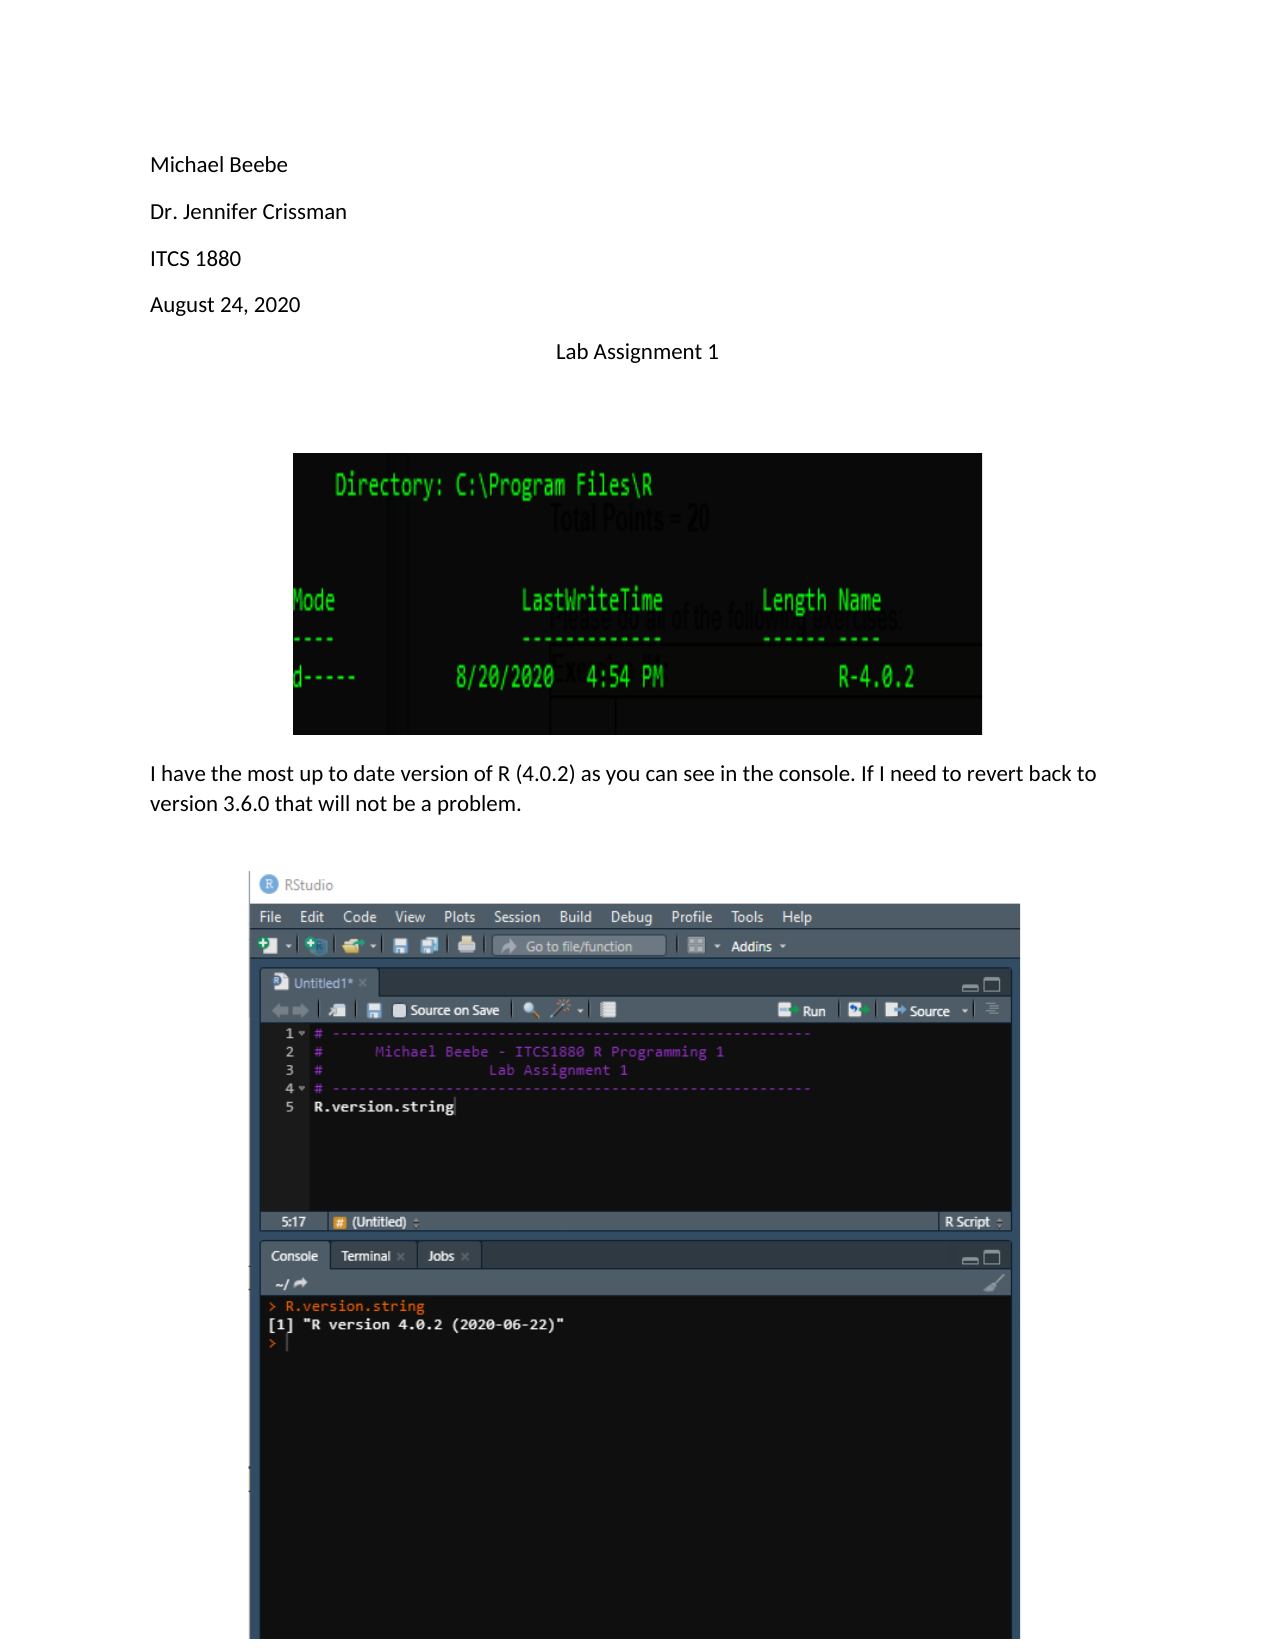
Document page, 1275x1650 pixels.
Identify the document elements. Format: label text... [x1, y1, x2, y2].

text I have the most up to date version of R (4.0.2) as you can see in the console. If I need to revert back to version 3.6.0 that will not be a problem. [150, 759, 1125, 818]
text Dr. Jennifer Crissman [150, 197, 1125, 225]
text August 24, 2020 [150, 291, 1125, 319]
text ITCS 1880 [150, 244, 1125, 272]
text Lab Assignment 1 [150, 337, 1125, 366]
picture [248, 871, 1021, 1639]
text Michael Beebe [150, 150, 1125, 178]
picture [293, 453, 983, 735]
